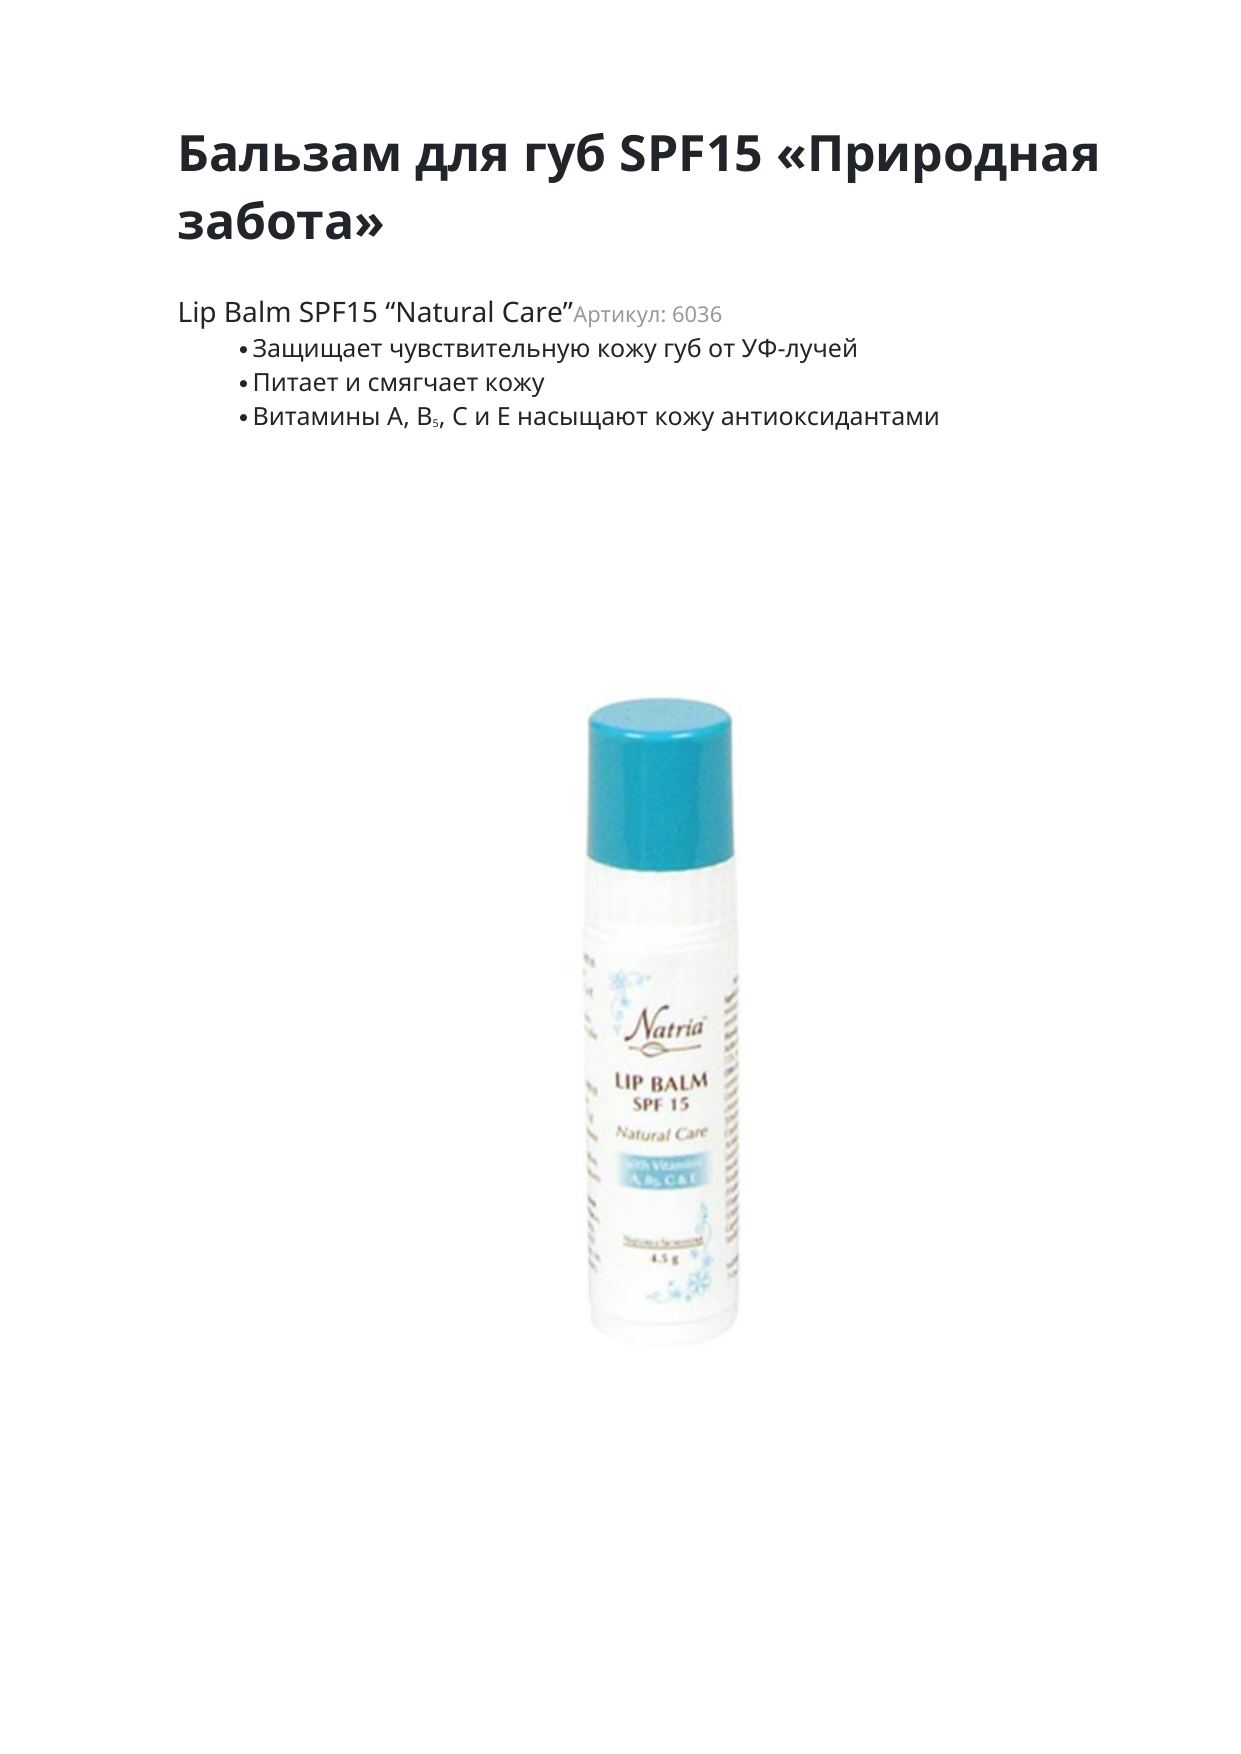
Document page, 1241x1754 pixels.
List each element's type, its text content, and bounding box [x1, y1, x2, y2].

list Питает и смягчает кожу [240, 364, 1152, 398]
list Защищает чувствительную кожу губ от УФ-лучей [240, 330, 1152, 364]
text Бальзам для губ SPF15 «Природная забота» [177, 118, 1152, 254]
text Lip Balm SPF15 “Natural Care”Артикул: 6036 [177, 292, 1152, 330]
picture [177, 432, 1152, 1590]
list Витамины А, В5, С и Е насыщают кожу антиоксидантами [240, 398, 1152, 432]
